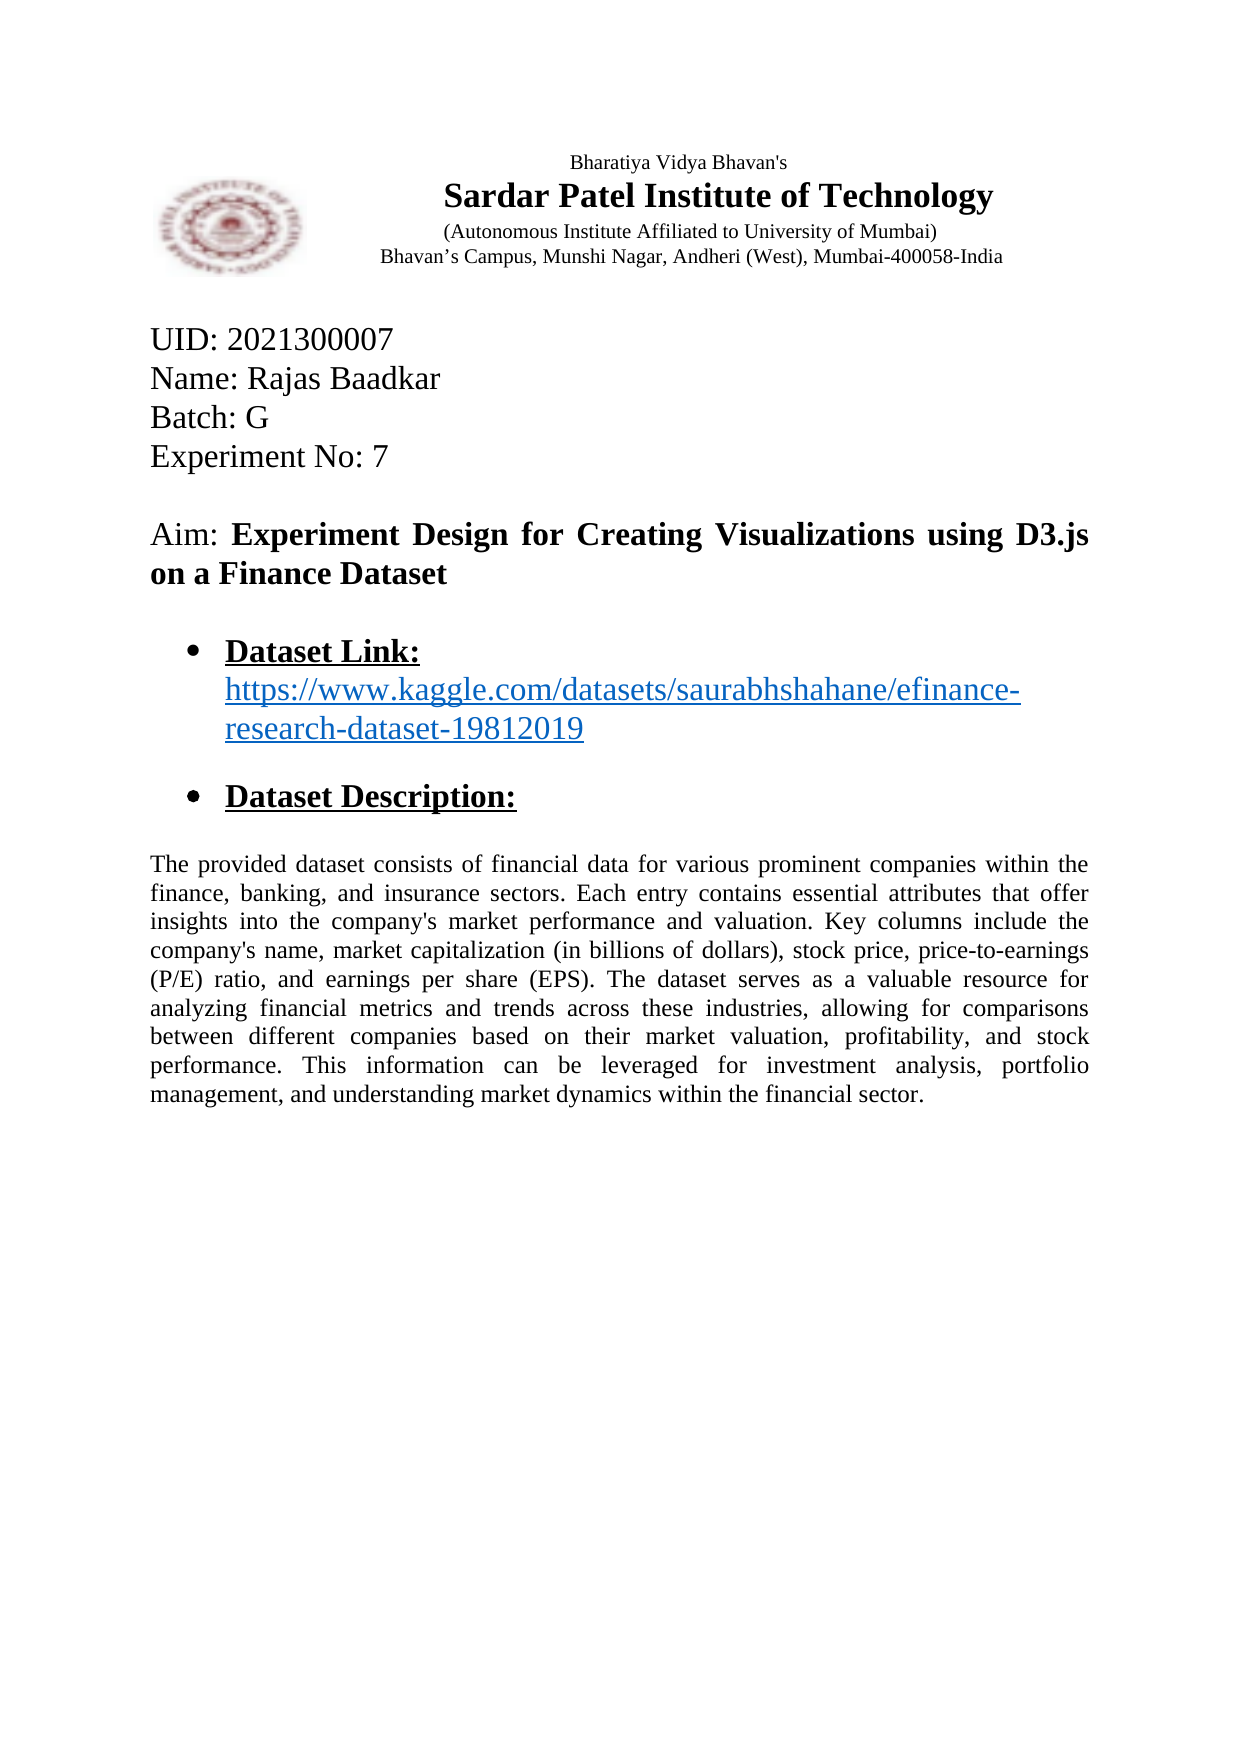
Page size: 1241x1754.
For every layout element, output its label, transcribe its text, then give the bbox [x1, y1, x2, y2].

text Aim: Experiment Design for Creating Visualizations using D3.js on a Finance Dataset [150, 514, 1090, 591]
picture [153, 176, 307, 277]
text Sardar Patel Institute of Technology [368, 174, 1169, 215]
text Experiment No: 7 [150, 436, 1090, 474]
text Name: Rajas Baadkar [150, 358, 1090, 396]
text Bhavan’s Campus, Munshi Nagar, Andheri (West), Mumbai-400058-India [380, 244, 1090, 268]
text The provided dataset consists of financial data for various prominent companies within the finance, banking, and insurance sectors. Each entry contains essential attributes that offer insights into the company's market performance and valuation. Key columns include the company's name, market capitalization (in billions of dollars), stock price, price-to-earnings (P/E) ratio, and earnings per share (EPS). The dataset serves as a valuable resource for analyzing financial metrics and trends across these industries, allowing for comparisons between different companies based on their market valuation, profitability, and stock performance. This information can be leveraged for investment analysis, portfolio management, and understanding market dynamics within the financial sector. [150, 849, 1090, 1108]
text (Autonomous Institute Affiliated to University of Mumbai) [443, 219, 1090, 243]
list Dataset Description: [187, 777, 1090, 815]
text Bharatiya Vidya Bhavan's [569, 150, 1090, 174]
text UID: 2021300007 [150, 319, 1090, 357]
list Dataset Link: https://www.kaggle.com/datasets/saurabhshahane/efinance-research-dataset-19812019 [187, 631, 1090, 746]
text Batch: G [150, 397, 1090, 435]
